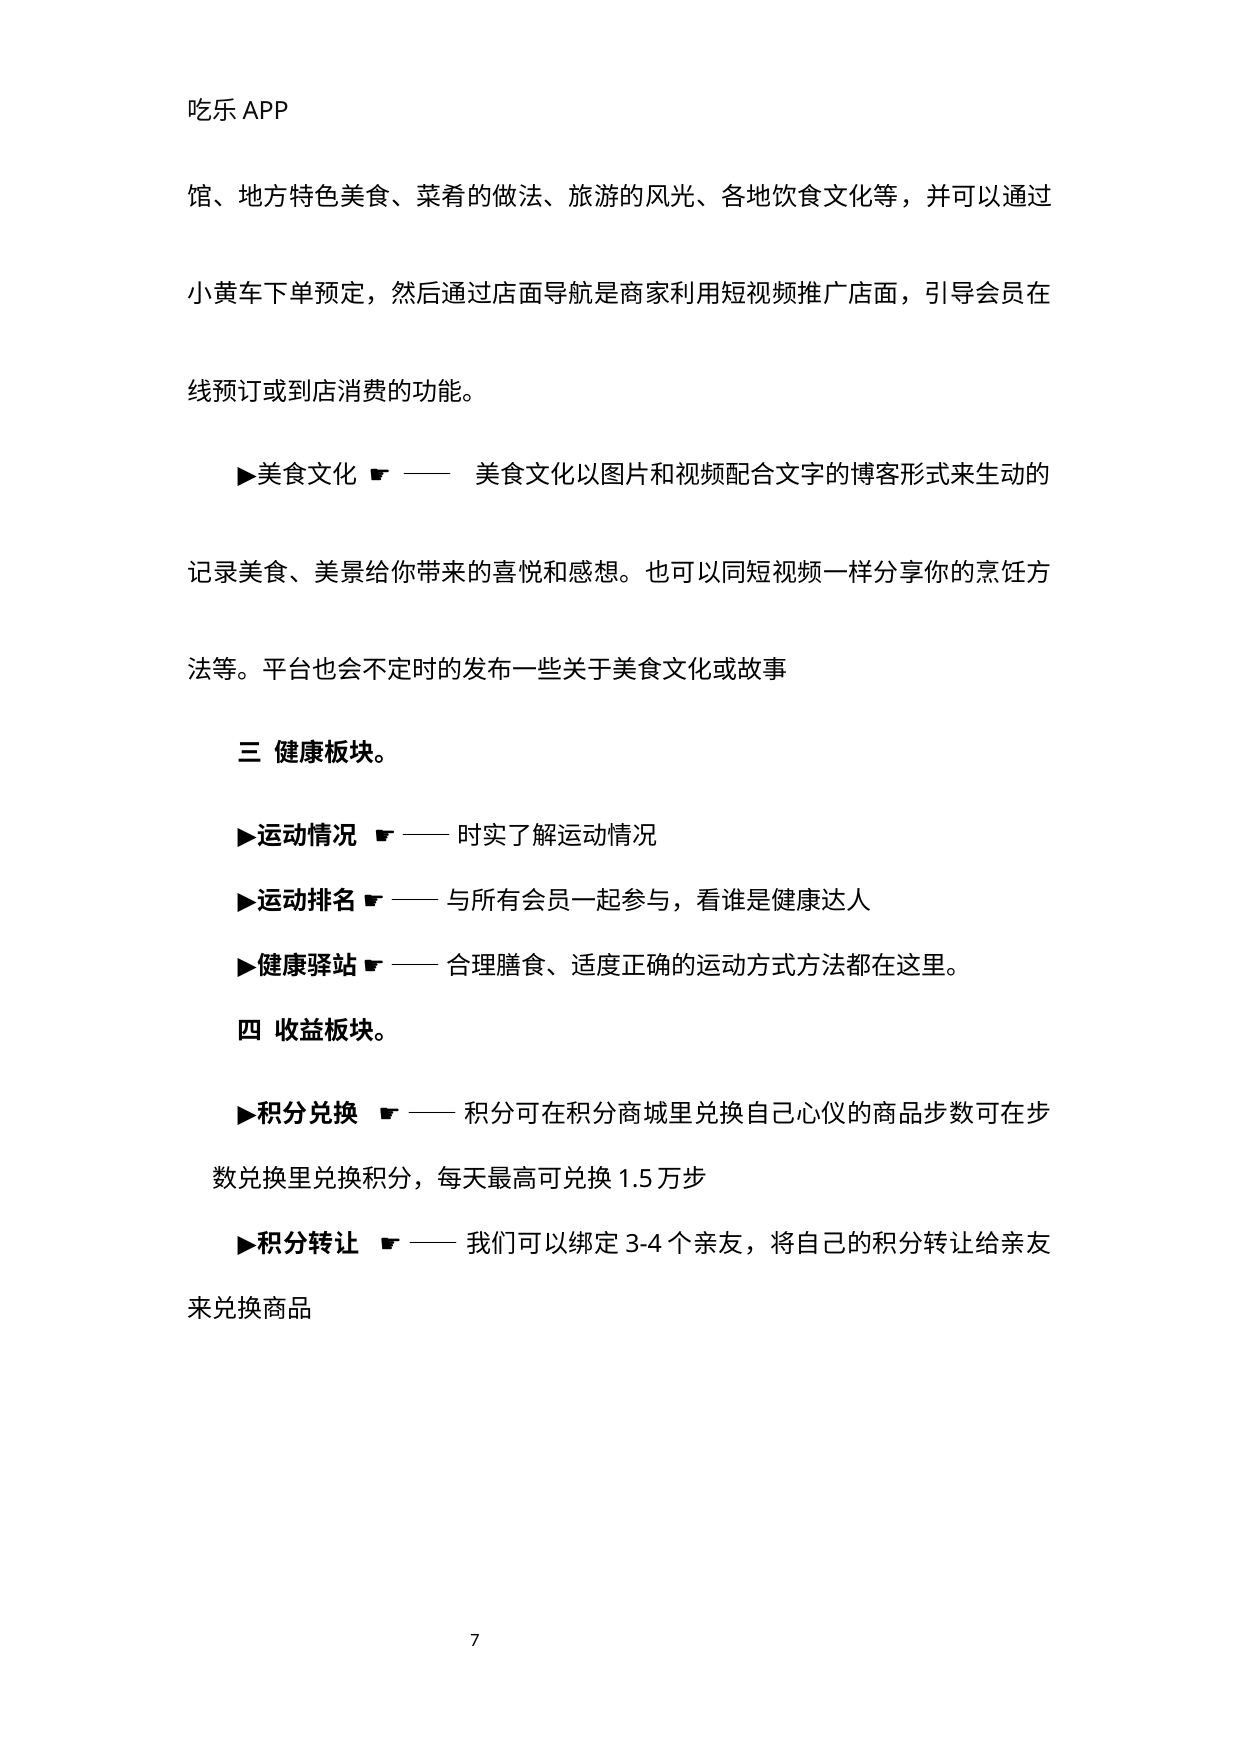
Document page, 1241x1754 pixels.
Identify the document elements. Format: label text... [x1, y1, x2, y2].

text ▶积分转让 ☛ —— 我们可以绑定3-4个亲友，将自己的积分转让给亲友来兑换商品 [187, 1209, 1053, 1339]
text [187, 162, 1053, 422]
text ▶运动排名 ☛ —— 与所有会员一起参与，看谁是健康达人 [187, 866, 1053, 931]
text ▶美食文化 ☛ —— 美食文化以图片和视频配合文字的博客形式来生动的记录美食、美景给你带来的喜悦和感想。也可以同短视频一样分享你的烹饪方法等。平台也会不定时的发布一些关于美食文化或故事 [187, 440, 1053, 700]
text ▶积分兑换 ☛ —— 积分可在积分商城里兑换自己心仪的商品步数可在步数兑换里兑换积分，每天最高可兑换1.5万步 [212, 1079, 1053, 1209]
text ▶健康驿站 ☛ —— 合理膳食、适度正确的运动方式方法都在这里。 [187, 931, 1053, 996]
text 四 收益板块。 [187, 996, 1053, 1061]
text ▶运动情况 ☛ —— 时实了解运动情况 [187, 801, 1053, 866]
text 三 健康板块。 [187, 718, 1053, 783]
